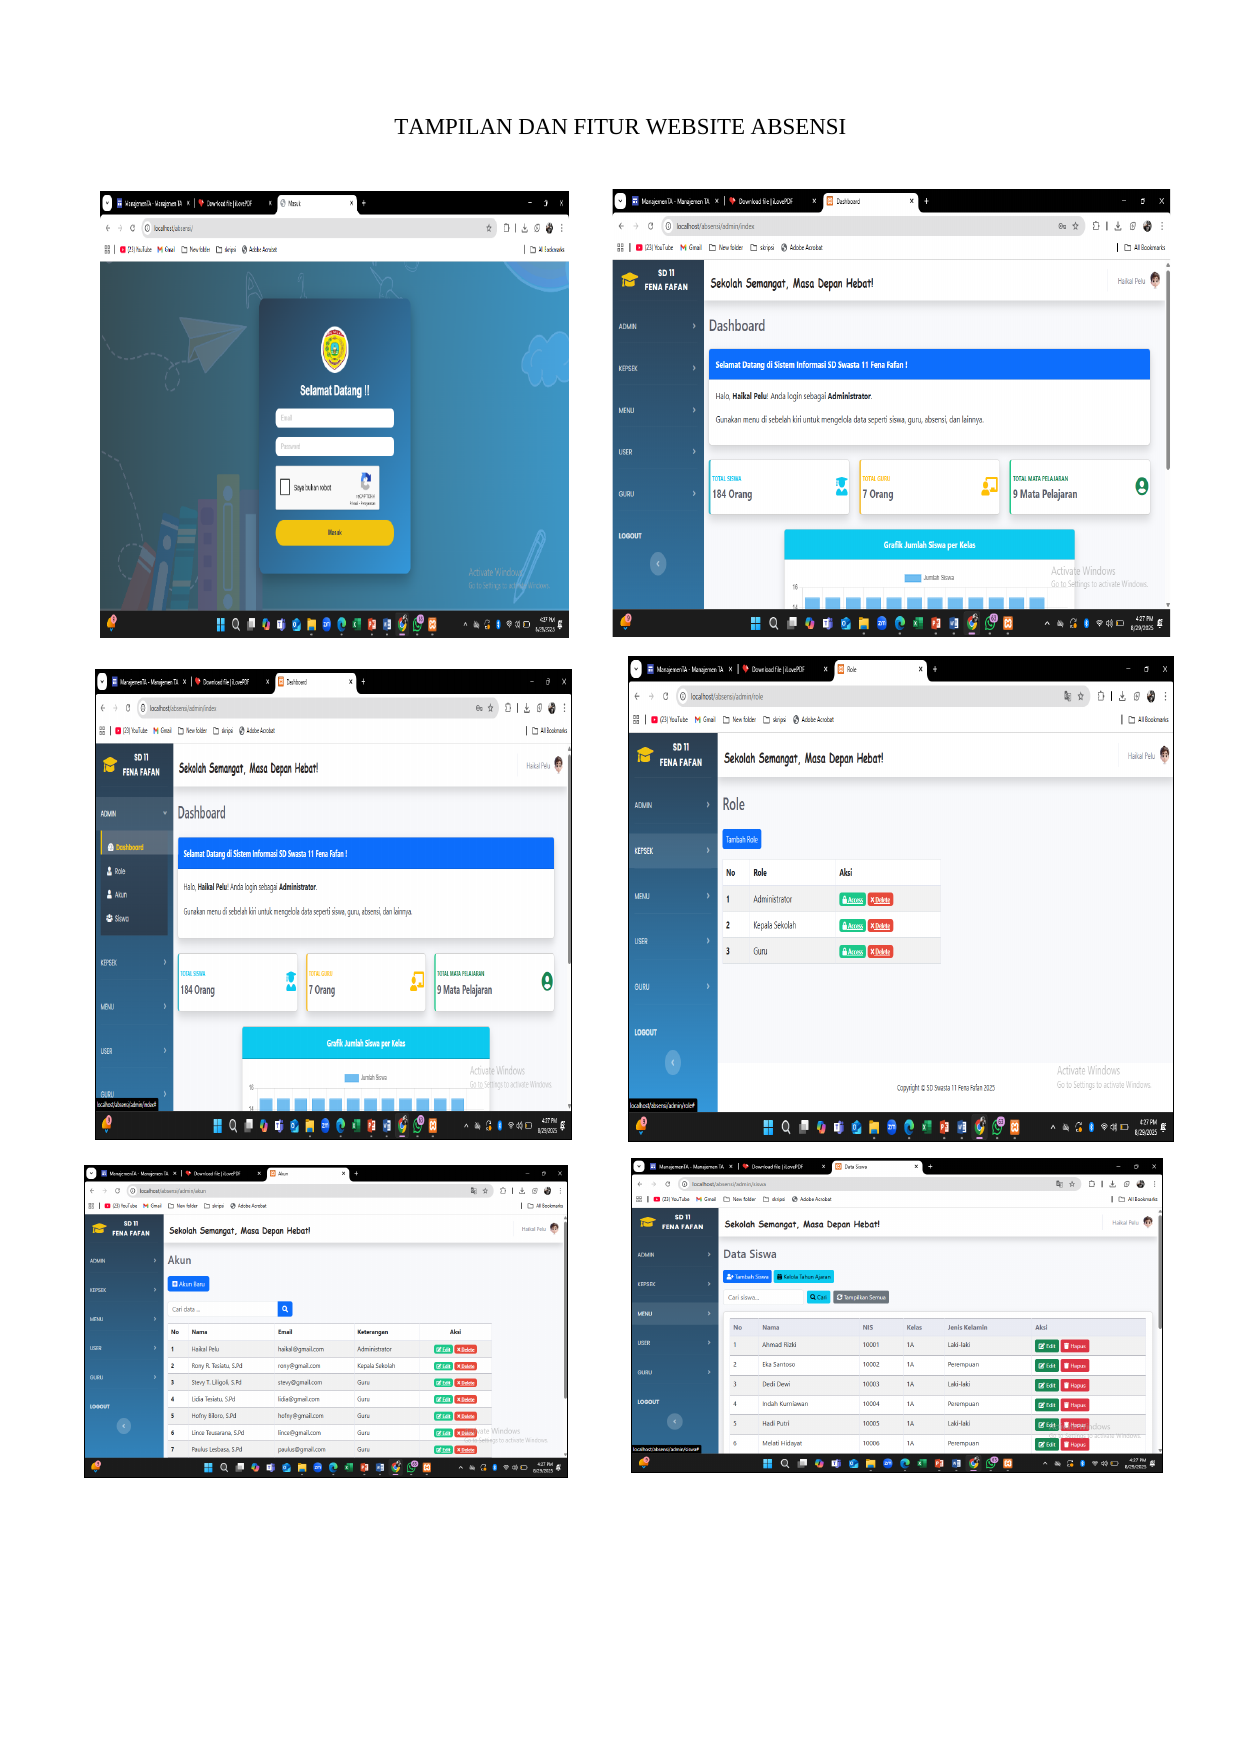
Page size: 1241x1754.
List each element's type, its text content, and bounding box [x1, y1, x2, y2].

picture [100, 191, 569, 638]
picture [96, 670, 571, 1139]
text TAMPILAN DAN FITUR WEBSITE ABSENSI [15, 113, 1226, 139]
picture [629, 657, 1173, 1141]
picture [612, 189, 1171, 637]
picture [85, 1167, 567, 1477]
picture [632, 1159, 1162, 1472]
